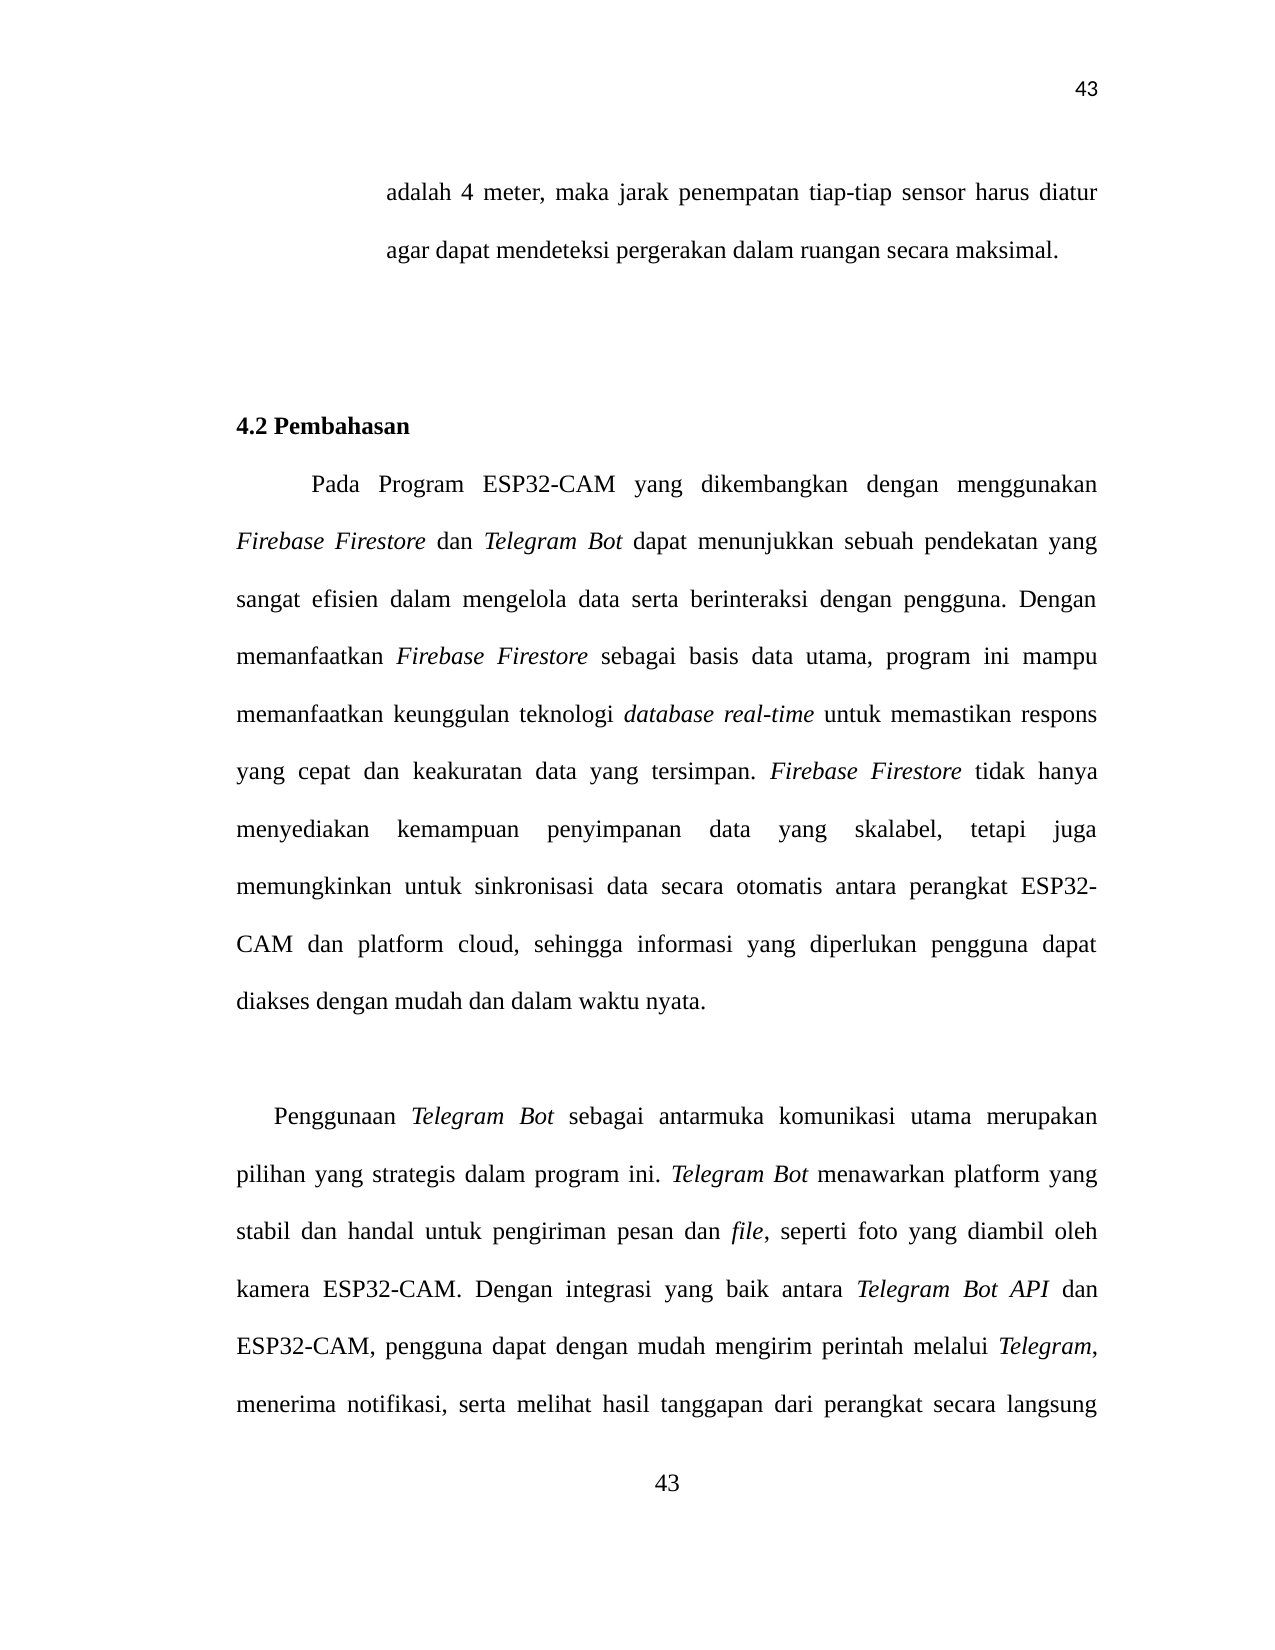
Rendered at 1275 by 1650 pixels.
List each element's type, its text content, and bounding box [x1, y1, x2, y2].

subtitle Pembahasan [236, 411, 1098, 440]
text Pada Program ESP32-CAM yang dikembangkan dengan menggunakan Firebase Firestore dan Telegram Bot dapat menunjukkan sebuah pendekatan yang sangat efisien dalam mengelola data serta berinteraksi dengan pengguna. Dengan memanfaatkan Firebase Firestore sebagai basis data utama, program ini mampu memanfaatkan keunggulan teknologi database real-time untuk memastikan respons yang cepat dan keakuratan data yang tersimpan. Firebase Firestore tidak hanya menyediakan kemampuan penyimpanan data yang skalabel, tetapi juga memungkinkan untuk sinkronisasi data secara otomatis antara perangkat ESP32-CAM dan platform cloud, sehingga informasi yang diperlukan pengguna dapat diakses dengan mudah dan dalam waktu nyata. [236, 469, 1098, 1015]
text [236, 1101, 1098, 1418]
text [386, 177, 1098, 263]
